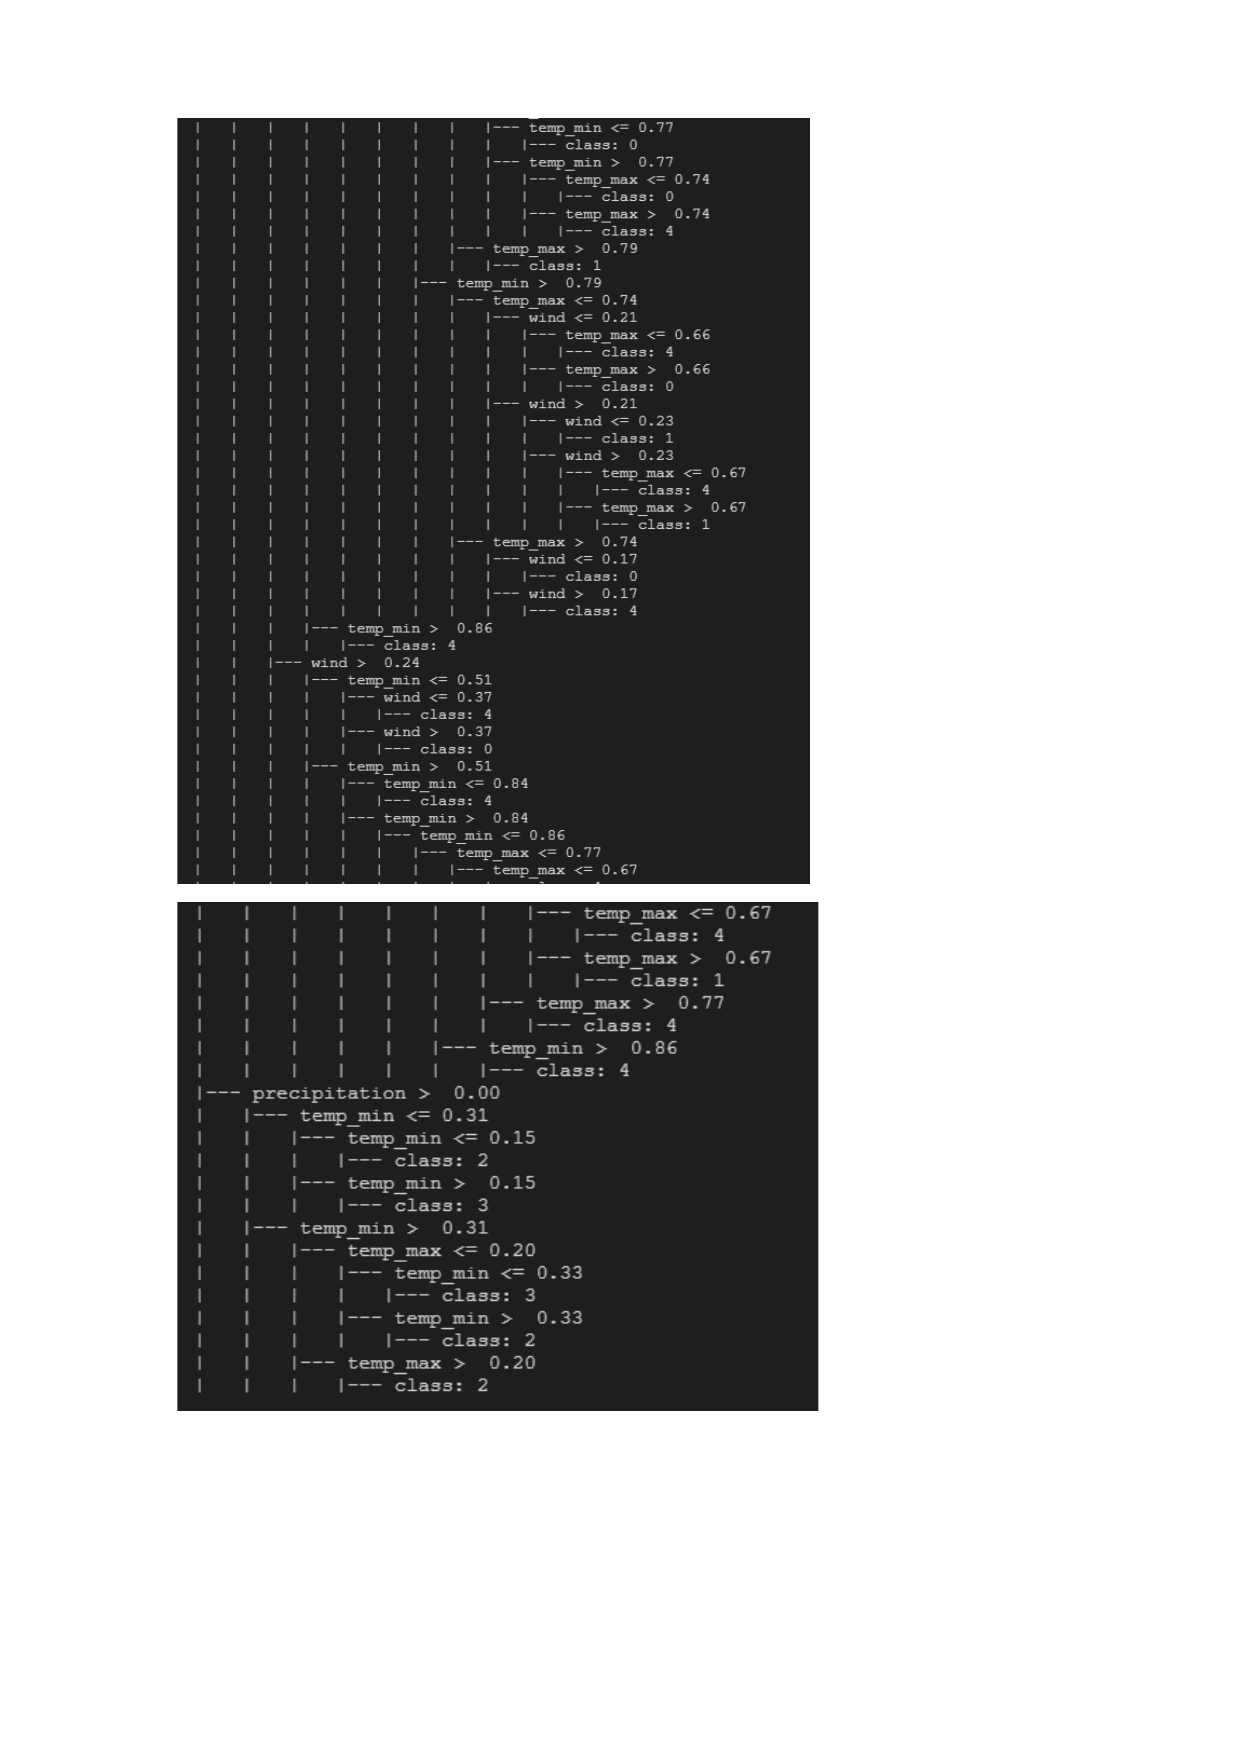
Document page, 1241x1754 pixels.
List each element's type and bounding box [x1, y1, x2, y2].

picture [177, 902, 819, 1411]
picture [177, 118, 810, 884]
